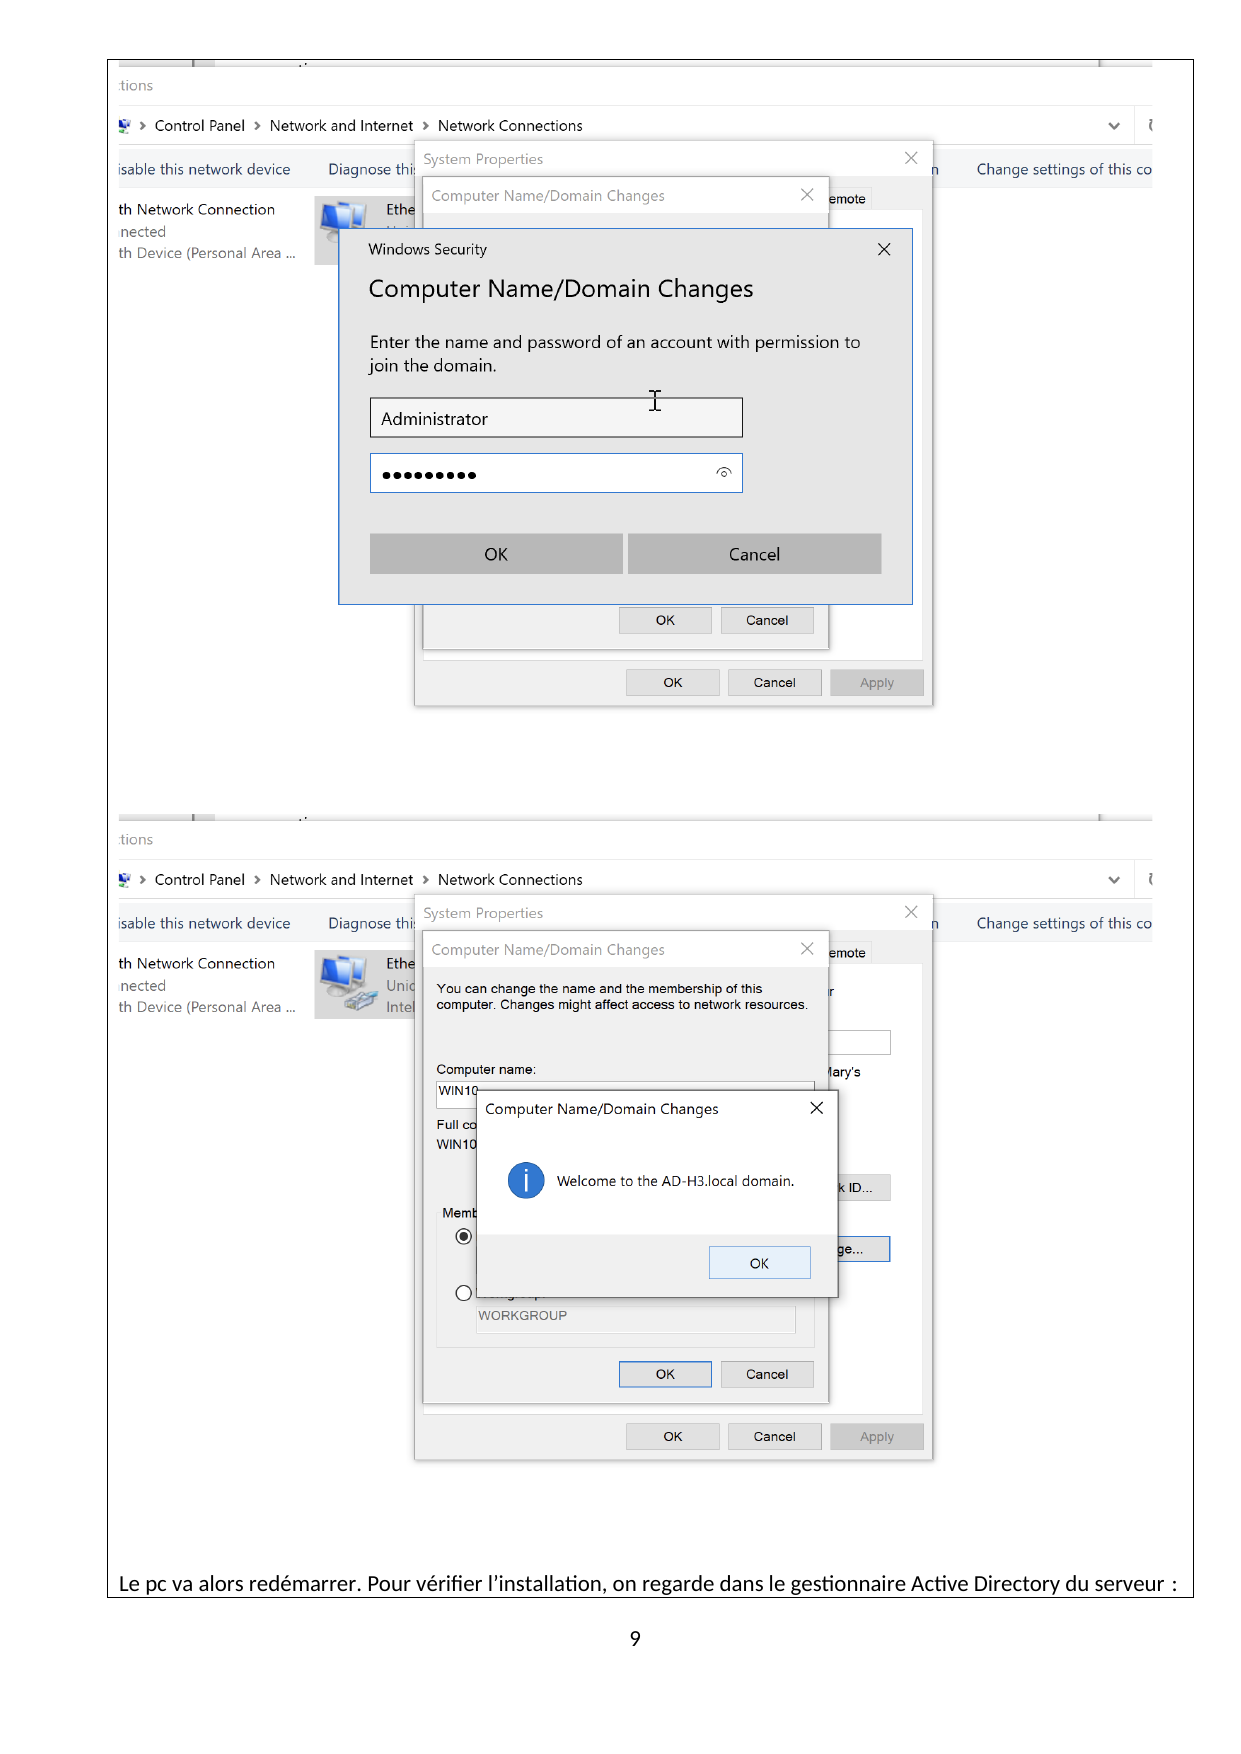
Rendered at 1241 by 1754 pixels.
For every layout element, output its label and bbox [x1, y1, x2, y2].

table_cell [108, 60, 1193, 1597]
picture [118, 814, 1153, 1541]
picture [118, 60, 1153, 787]
